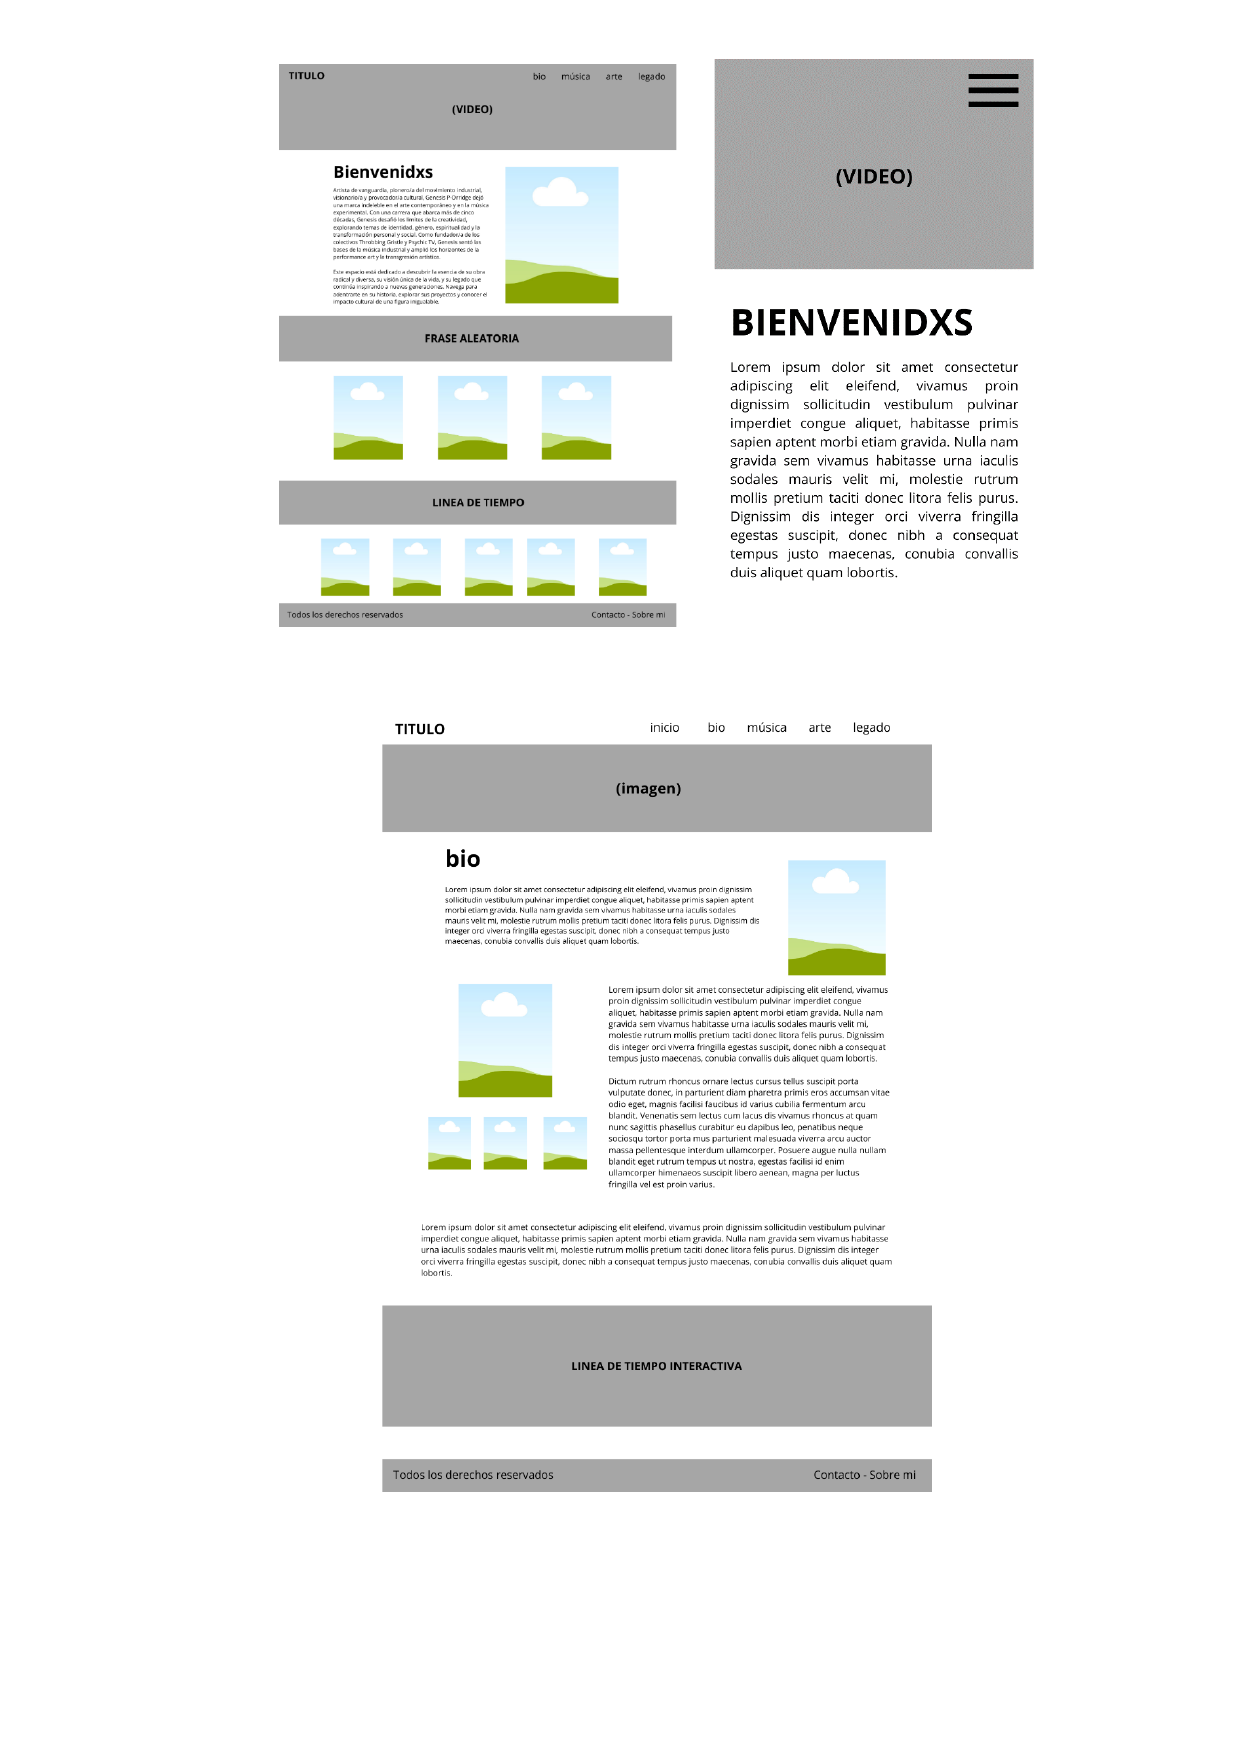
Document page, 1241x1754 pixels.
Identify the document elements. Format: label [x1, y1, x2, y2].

picture [279, 64, 677, 627]
picture [382, 713, 932, 1492]
picture [714, 59, 1034, 627]
